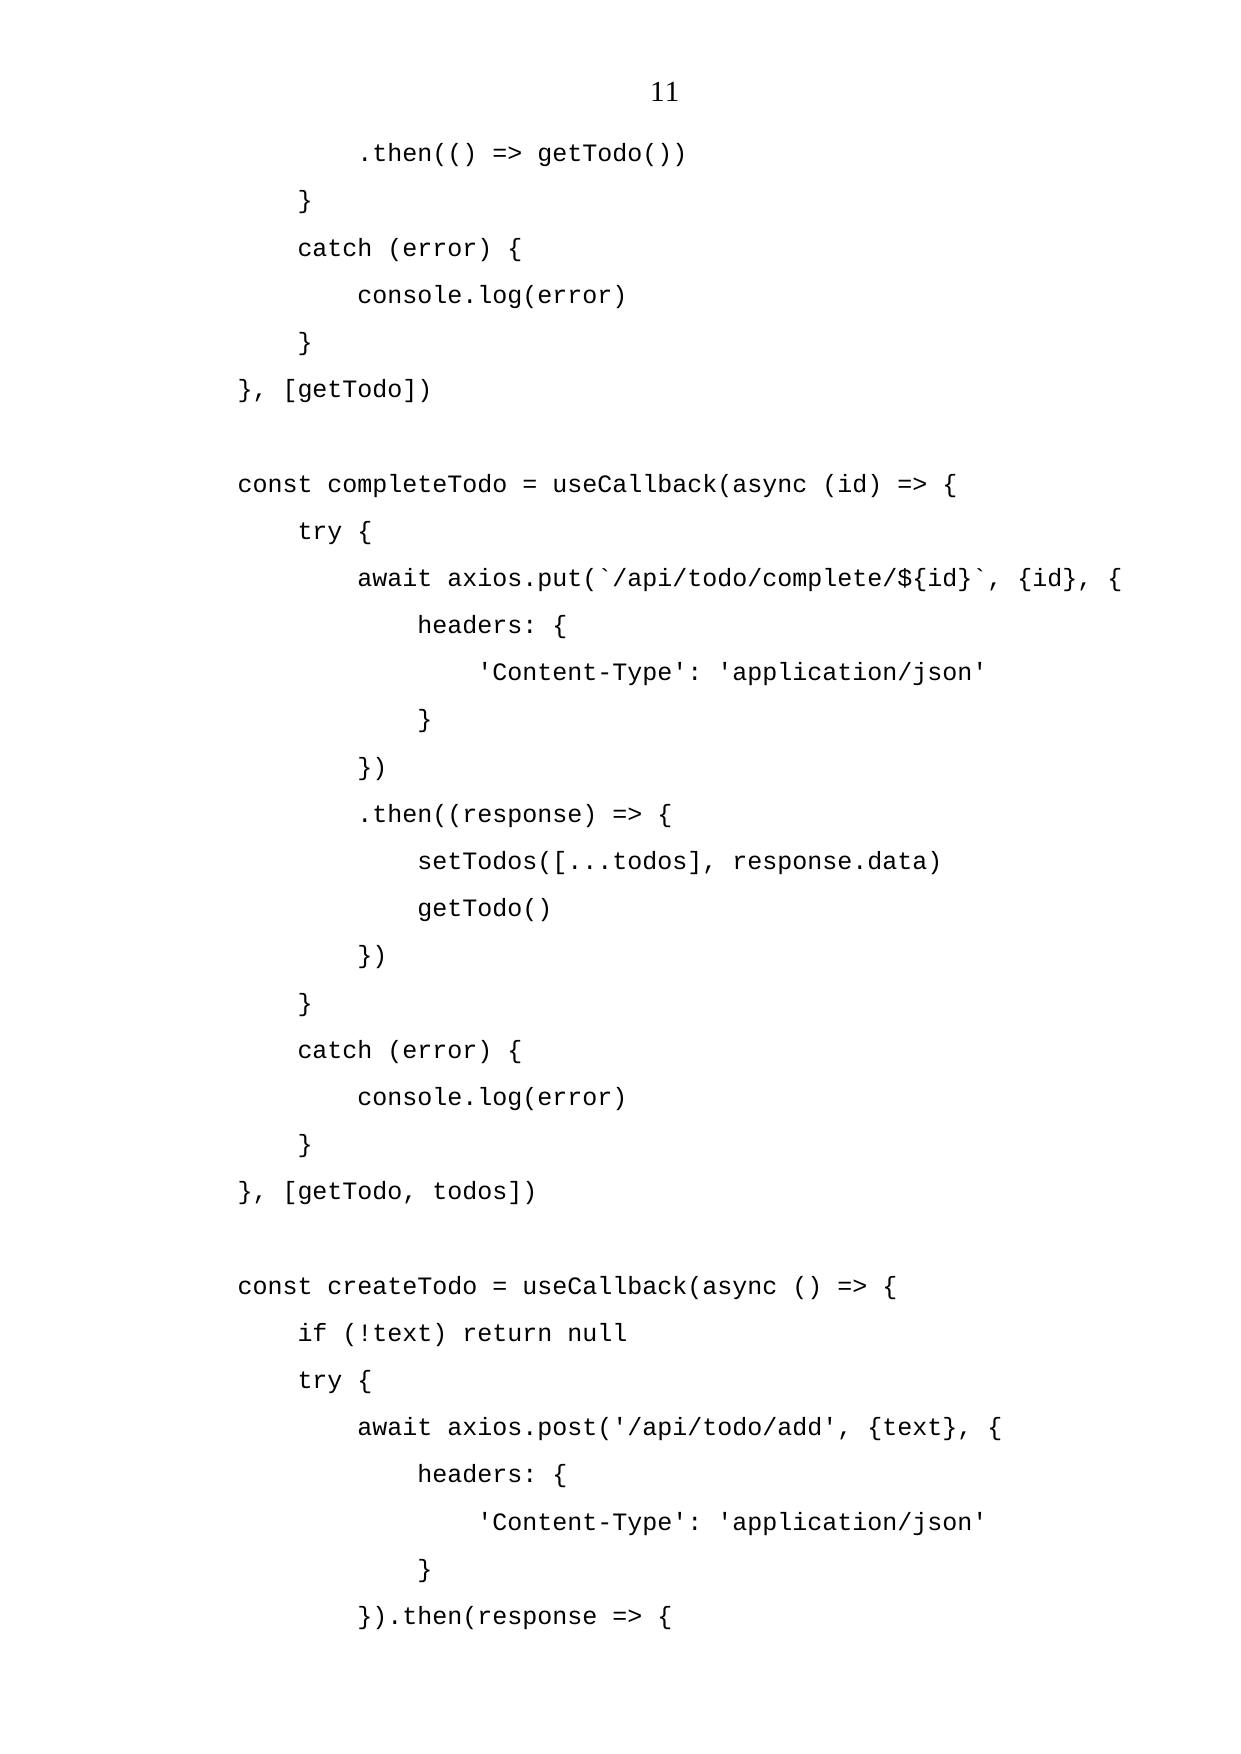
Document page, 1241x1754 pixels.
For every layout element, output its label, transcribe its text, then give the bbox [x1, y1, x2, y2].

text } [177, 1132, 1152, 1160]
text const createTodo = useCallback(async () => { [177, 1273, 1152, 1302]
text catch (error) { [177, 235, 1152, 263]
text setTodos([...todos], response.data) [177, 849, 1152, 877]
text const completeTodo = useCallback(async (id) => { [177, 471, 1152, 499]
text }) [177, 943, 1152, 971]
text console.log(error) [177, 1084, 1152, 1113]
text }, [getTodo, todos]) [177, 1179, 1152, 1207]
text headers: { [177, 613, 1152, 641]
text try { [177, 518, 1152, 547]
text .then(() => getTodo()) [177, 141, 1152, 169]
text } [177, 707, 1152, 735]
text await axios.post('/api/todo/add', {text}, { [177, 1415, 1152, 1443]
text try { [177, 1368, 1152, 1396]
text } [177, 329, 1152, 358]
text }).then(response => { [177, 1604, 1152, 1632]
text } [177, 990, 1152, 1018]
text .then((response) => { [177, 801, 1152, 830]
text catch (error) { [177, 1037, 1152, 1066]
text if (!text) return null [177, 1321, 1152, 1349]
text await axios.put(`/api/todo/complete/${id}`, {id}, { [177, 566, 1152, 594]
text 'Content-Type': 'application/json' [177, 1509, 1152, 1538]
text getTodo() [177, 896, 1152, 924]
text }) [177, 754, 1152, 783]
text console.log(error) [177, 282, 1152, 311]
text headers: { [177, 1462, 1152, 1490]
text } [177, 188, 1152, 216]
text 'Content-Type': 'application/json' [177, 660, 1152, 688]
text } [177, 1556, 1152, 1585]
text }, [getTodo]) [177, 377, 1152, 405]
